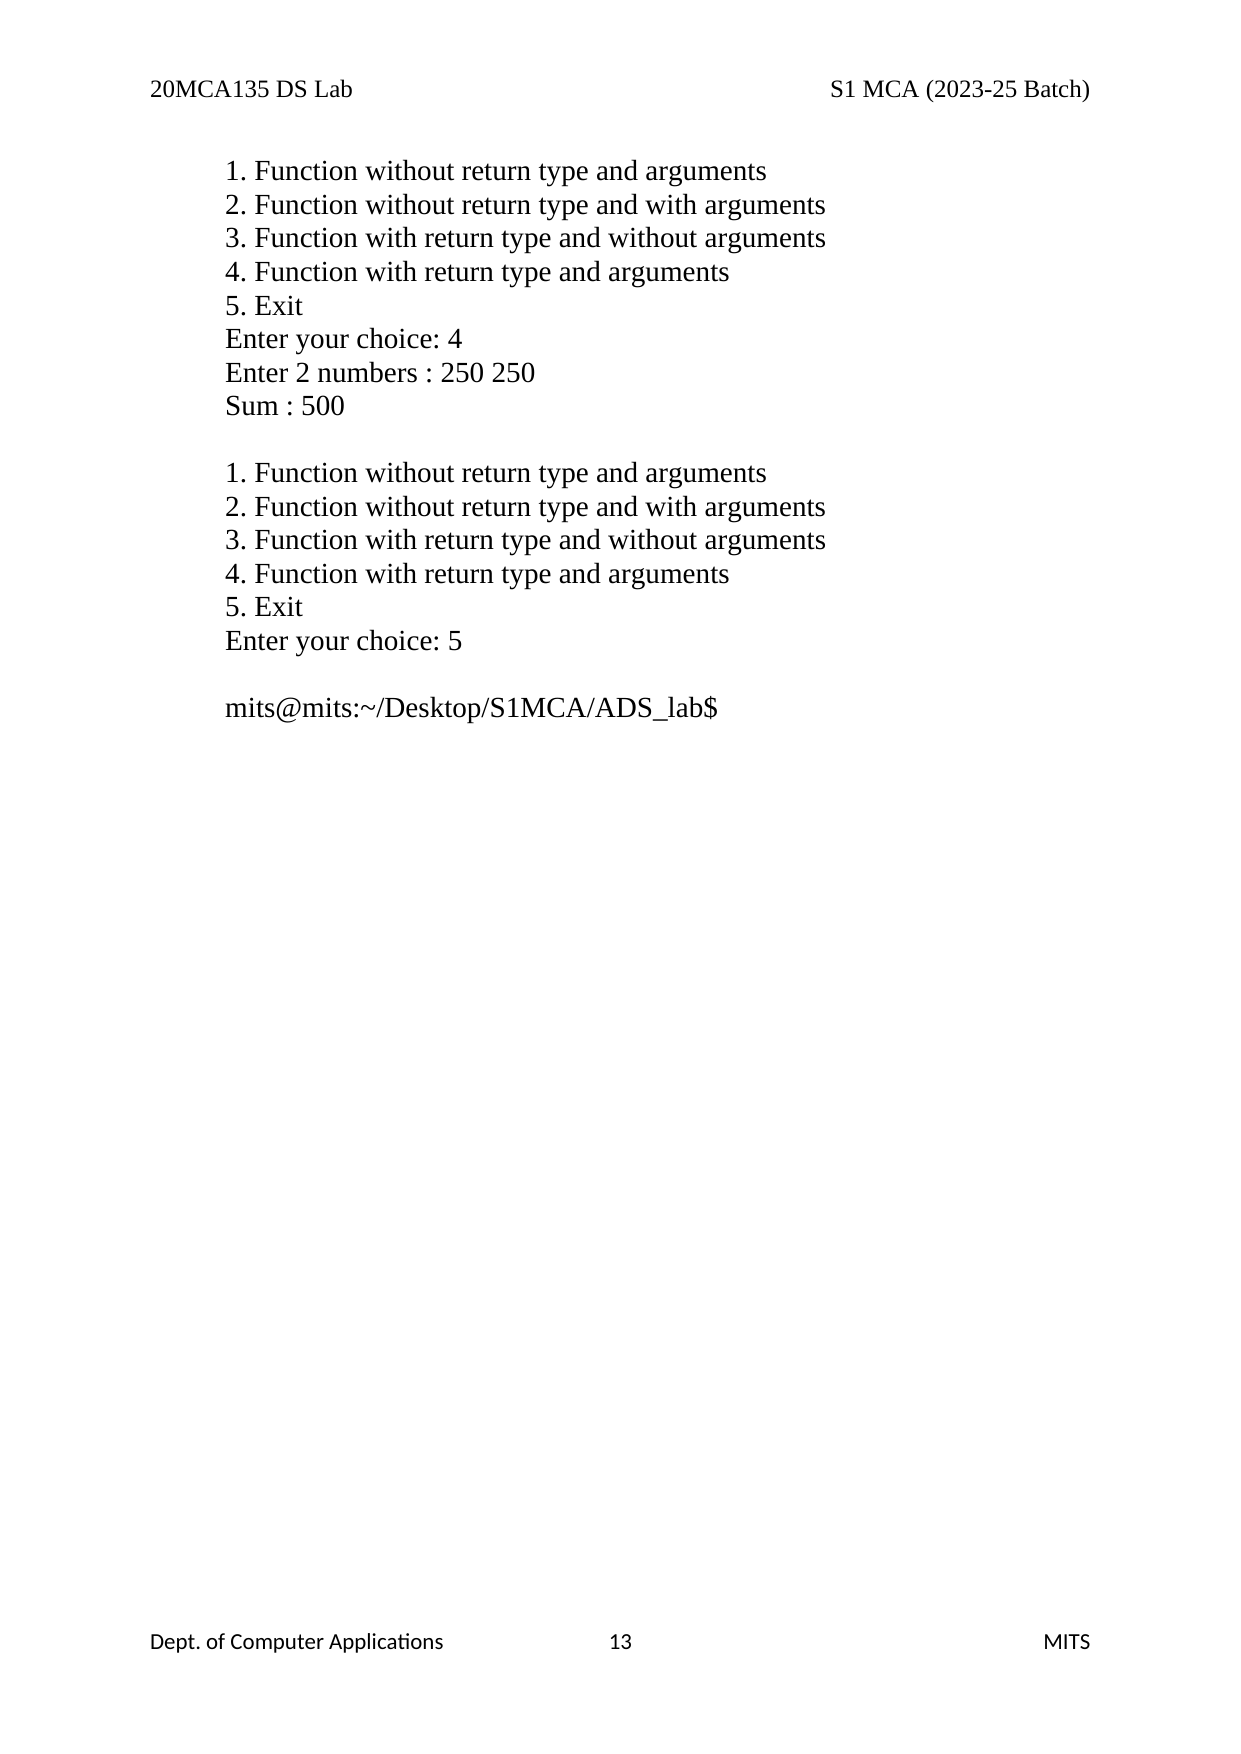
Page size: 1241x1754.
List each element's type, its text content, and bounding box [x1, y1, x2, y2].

text 5. Exit [225, 288, 1090, 321]
text 4. Function with return type and arguments [225, 556, 1090, 589]
text 2. Function without return type and with arguments [225, 187, 1090, 221]
text mits@mits:~/Desktop/S1MCA/ADS_lab$ [225, 690, 1090, 724]
text Enter your choice: 4 [225, 321, 1090, 355]
text 1. Function without return type and arguments [225, 455, 1090, 489]
text Enter 2 numbers : 250 250 [225, 355, 1090, 388]
text 3. Function with return type and without arguments [225, 522, 1090, 556]
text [225, 254, 1090, 288]
text 5. Exit [225, 589, 1090, 623]
text Enter your choice: 5 [225, 623, 1090, 657]
text 2. Function without return type and with arguments [225, 489, 1090, 522]
text Sum : 500 [225, 388, 1090, 422]
text 1. Function without return type and arguments [225, 153, 1090, 187]
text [225, 221, 1090, 254]
